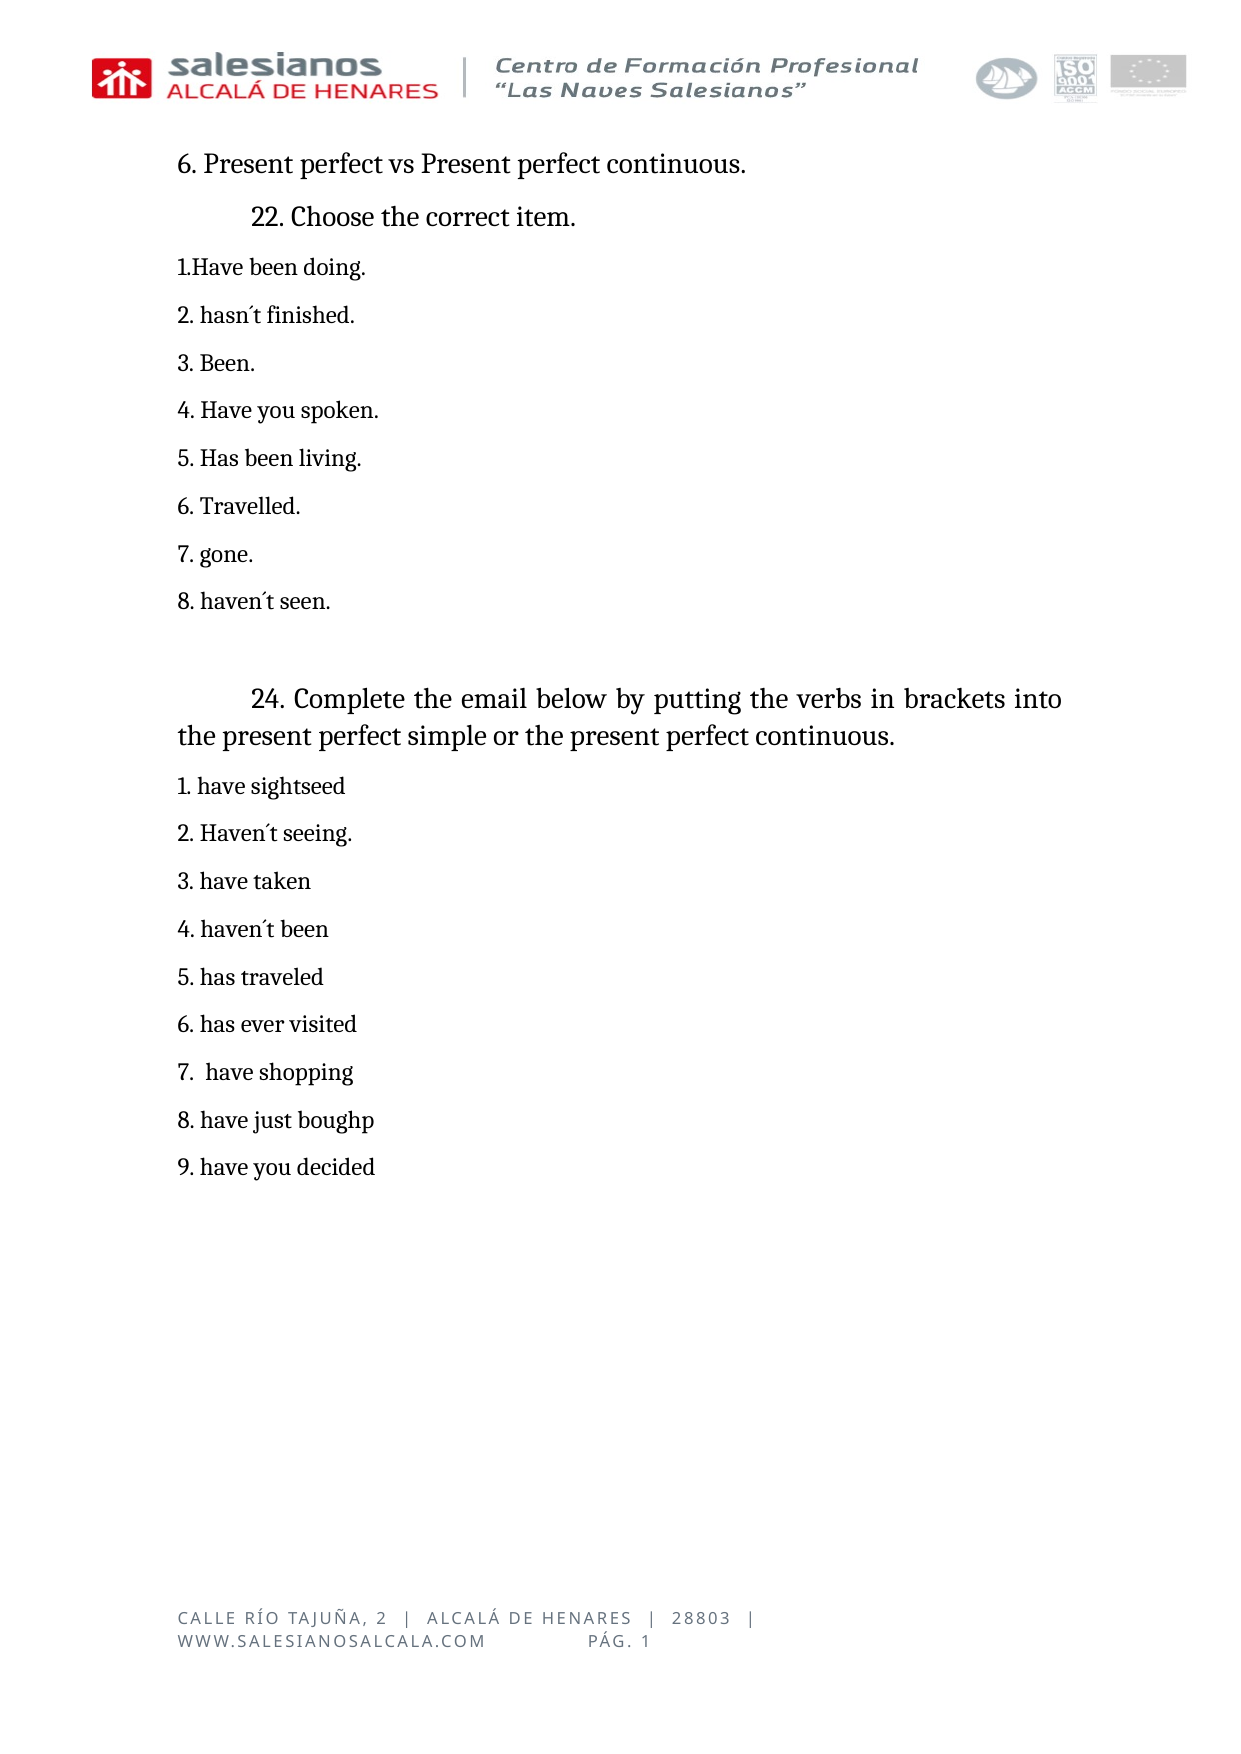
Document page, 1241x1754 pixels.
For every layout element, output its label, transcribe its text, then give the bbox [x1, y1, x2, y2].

text 1. have sightseed [177, 772, 1063, 800]
text 2. Haven´t seeing. [177, 819, 1063, 848]
text 9. have you decided [177, 1153, 1063, 1182]
text 4. Have you spoken. [177, 396, 1063, 425]
text 5. Has been living. [177, 444, 1063, 473]
text 6. Present perfect vs Present perfect continuous. [177, 148, 1063, 181]
text 1.Have been doing. [177, 253, 1063, 282]
text 22. Choose the correct item. [177, 200, 1063, 234]
text 6. Travelled. [177, 492, 1063, 521]
text 3. Been. [177, 349, 1063, 377]
text 7. gone. [177, 539, 1063, 568]
text 7. have shopping [177, 1058, 1063, 1087]
text 5. has traveled [177, 962, 1063, 991]
text 8. haven´t seen. [177, 587, 1063, 616]
text 6. has ever visited [177, 1010, 1063, 1039]
text 4. haven´t been [177, 915, 1063, 943]
text 3. have taken [177, 867, 1063, 896]
text 24. Complete the email below by putting the verbs in brackets into the present perfect simple or the present perfect continuous. [177, 683, 1063, 752]
text 2. hasn´t finished. [177, 301, 1063, 330]
text 8. have just boughp [177, 1106, 1063, 1134]
